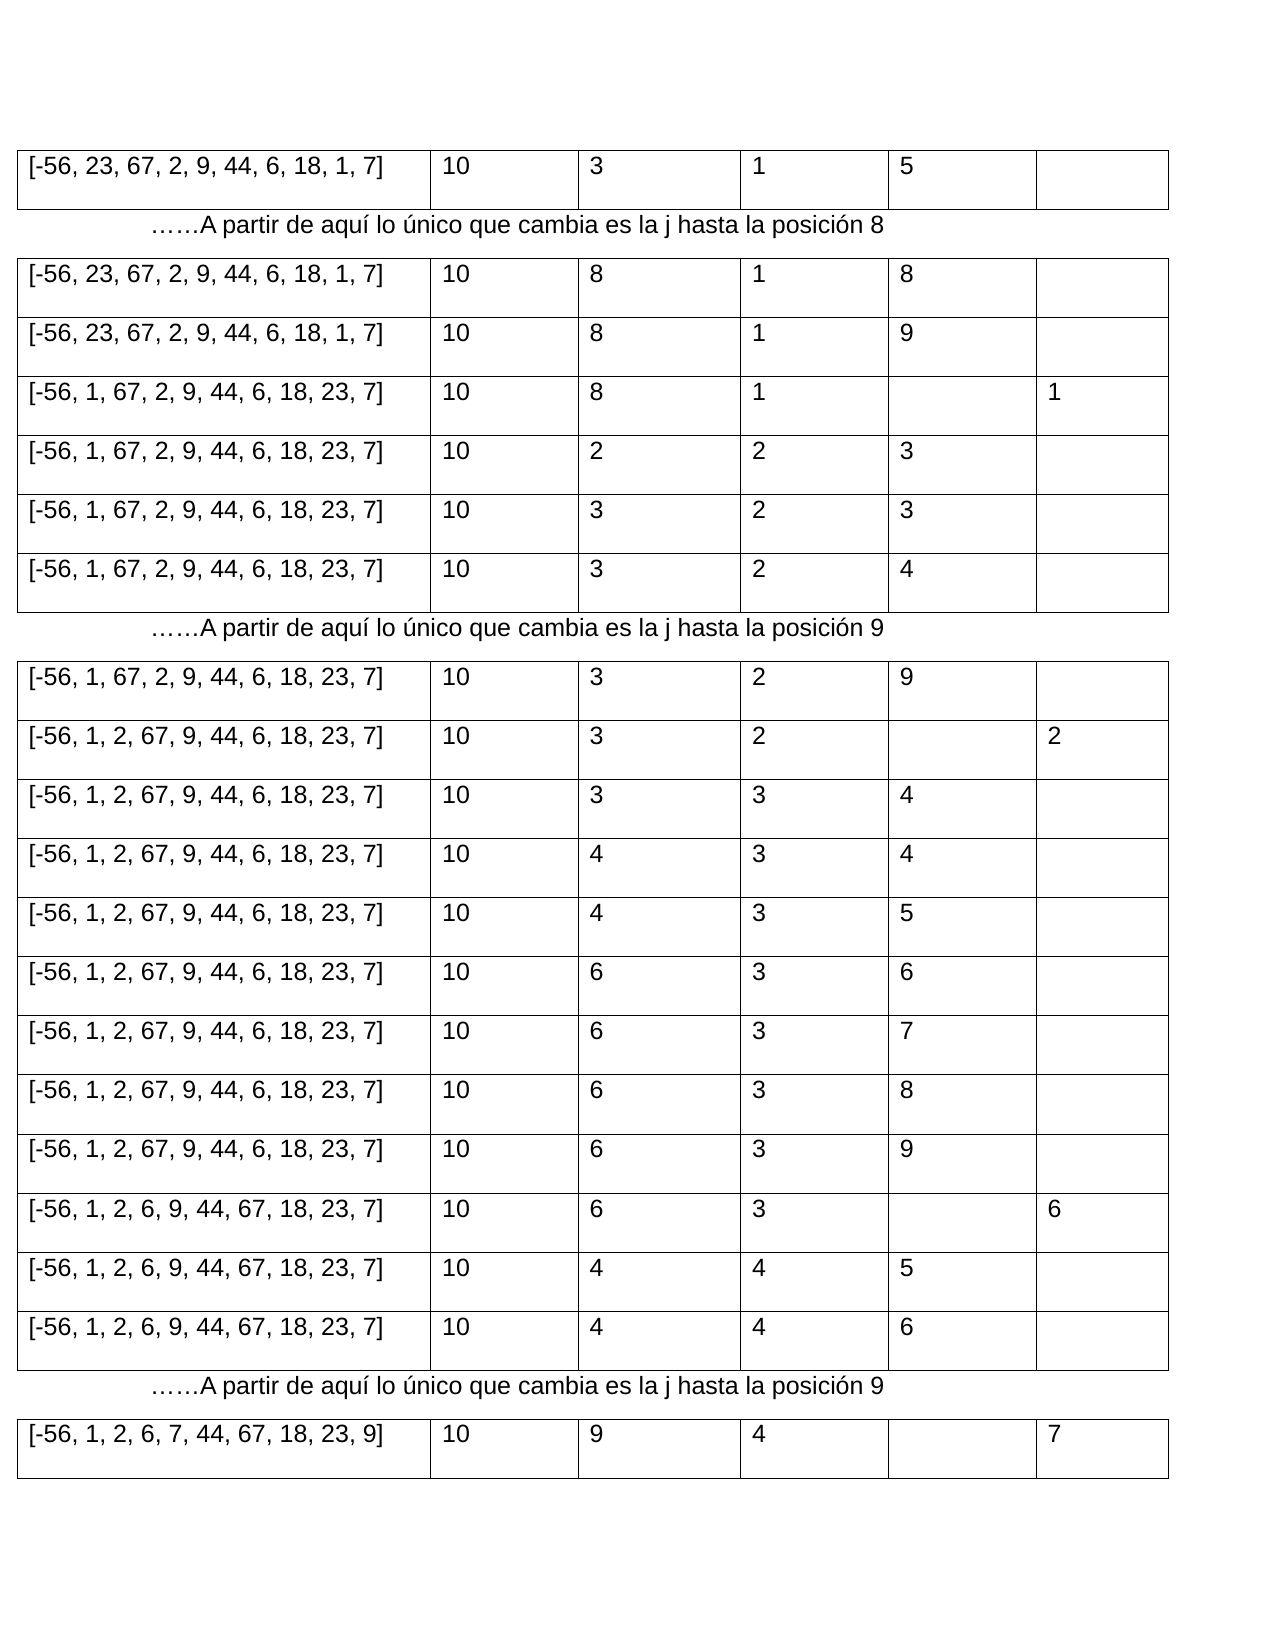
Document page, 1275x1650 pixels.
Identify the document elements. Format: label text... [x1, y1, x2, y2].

table_cell [1037, 1312, 1168, 1370]
table_cell 3 [741, 780, 888, 838]
table_cell [-56, 1, 2, 6, 9, 44, 67, 18, 23, 7] [18, 1194, 430, 1252]
table_cell 3 [741, 1016, 888, 1074]
table_cell 10 [431, 1194, 578, 1252]
table_cell 10 [431, 1312, 578, 1370]
table_cell 6 [579, 1075, 740, 1133]
table_cell 3 [741, 1194, 888, 1252]
table_cell 4 [889, 554, 1036, 612]
table_cell 10 [431, 554, 578, 612]
table_cell 3 [579, 554, 740, 612]
table_cell 2 [1037, 721, 1168, 779]
table_cell 3 [579, 721, 740, 779]
table_cell 10 [431, 1075, 578, 1133]
table_cell 3 [741, 1135, 888, 1192]
table_cell 2 [741, 721, 888, 779]
table_cell 1 [741, 151, 888, 209]
table_header 8 [579, 259, 740, 317]
table_cell 3 [741, 839, 888, 897]
table_cell [-56, 1, 67, 2, 9, 44, 6, 18, 23, 7] [18, 495, 430, 553]
table_cell [-56, 1, 2, 67, 9, 44, 6, 18, 23, 7] [18, 780, 430, 838]
table_header 7 [1037, 1420, 1168, 1477]
table_cell 1 [741, 377, 888, 435]
table_cell [1037, 839, 1168, 897]
table_cell [889, 377, 1036, 435]
table_cell 6 [579, 1194, 740, 1252]
table_cell [889, 721, 1036, 779]
table_cell [1037, 1075, 1168, 1133]
table_cell [1037, 495, 1168, 553]
table_cell 10 [431, 780, 578, 838]
table_cell [-56, 1, 2, 67, 9, 44, 6, 18, 23, 7] [18, 1135, 430, 1192]
table_cell 3 [889, 436, 1036, 494]
table_cell 6 [889, 1312, 1036, 1370]
table_cell 3 [741, 1075, 888, 1133]
table_cell 8 [889, 1075, 1036, 1133]
table_cell 10 [431, 495, 578, 553]
table_cell 8 [579, 318, 740, 376]
table_header 3 [579, 662, 740, 720]
table_cell 2 [579, 436, 740, 494]
text ……A partir de aquí lo único que cambia es la j hasta la posición 9 [150, 613, 1125, 642]
table_cell [-56, 1, 67, 2, 9, 44, 6, 18, 23, 7] [18, 436, 430, 494]
text ……A partir de aquí lo único que cambia es la j hasta la posición 9 [150, 1371, 1125, 1399]
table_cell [18, 151, 430, 209]
table_cell 10 [431, 1016, 578, 1074]
table_cell 4 [579, 1312, 740, 1370]
table_cell [-56, 1, 2, 67, 9, 44, 6, 18, 23, 7] [18, 1075, 430, 1133]
table_cell [1037, 957, 1168, 1015]
table_cell [1037, 554, 1168, 612]
table_cell [1037, 151, 1168, 209]
table_cell [-56, 1, 2, 67, 9, 44, 6, 18, 23, 7] [18, 957, 430, 1015]
table_cell 1 [1037, 377, 1168, 435]
table_cell 10 [431, 957, 578, 1015]
table_cell [-56, 1, 2, 67, 9, 44, 6, 18, 23, 7] [18, 721, 430, 779]
table_header 2 [741, 662, 888, 720]
table_cell 4 [579, 1253, 740, 1311]
table_header [-56, 1, 2, 6, 7, 44, 67, 18, 23, 9] [18, 1420, 430, 1477]
table_cell 9 [889, 318, 1036, 376]
table_cell 10 [431, 377, 578, 435]
table_cell 10 [431, 151, 578, 209]
table_cell [1037, 1135, 1168, 1192]
table_cell 3 [741, 898, 888, 956]
table_cell [-56, 1, 2, 6, 9, 44, 67, 18, 23, 7] [18, 1253, 430, 1311]
table_cell 10 [431, 436, 578, 494]
table_cell 3 [741, 957, 888, 1015]
table_cell 10 [431, 898, 578, 956]
table_header [1037, 259, 1168, 317]
table_cell [1037, 1253, 1168, 1311]
table_cell [-56, 1, 2, 67, 9, 44, 6, 18, 23, 7] [18, 1016, 430, 1074]
table_cell 3 [579, 151, 740, 209]
table_cell [889, 1194, 1036, 1252]
table_cell [-56, 1, 67, 2, 9, 44, 6, 18, 23, 7] [18, 554, 430, 612]
table_header [-56, 1, 67, 2, 9, 44, 6, 18, 23, 7] [18, 662, 430, 720]
table_cell 8 [579, 377, 740, 435]
table_header 10 [431, 1420, 578, 1477]
table_header 1 [741, 259, 888, 317]
table_cell [-56, 1, 2, 67, 9, 44, 6, 18, 23, 7] [18, 898, 430, 956]
table_cell [1037, 318, 1168, 376]
table_cell 5 [889, 898, 1036, 956]
table_cell 10 [431, 1135, 578, 1192]
table_cell 2 [741, 554, 888, 612]
table_cell 10 [431, 721, 578, 779]
table_cell 2 [741, 436, 888, 494]
table_cell 4 [741, 1253, 888, 1311]
table_header 4 [741, 1420, 888, 1477]
table_cell 10 [431, 318, 578, 376]
text ……A partir de aquí lo único que cambia es la j hasta la posición 8 [150, 210, 1125, 239]
table_cell 3 [579, 495, 740, 553]
table_header [1037, 662, 1168, 720]
table_header 8 [889, 259, 1036, 317]
table_cell [1037, 436, 1168, 494]
table_header 9 [579, 1420, 740, 1477]
table_header 9 [889, 662, 1036, 720]
table_cell 4 [889, 839, 1036, 897]
table_cell 1 [741, 318, 888, 376]
table_cell [-56, 1, 67, 2, 9, 44, 6, 18, 23, 7] [18, 377, 430, 435]
table_cell 6 [1037, 1194, 1168, 1252]
table_cell 9 [889, 1135, 1036, 1192]
table_cell [1037, 780, 1168, 838]
table_cell [-56, 1, 2, 6, 9, 44, 67, 18, 23, 7] [18, 1312, 430, 1370]
table_cell [1037, 1016, 1168, 1074]
table_cell 6 [579, 1016, 740, 1074]
table_cell 10 [431, 1253, 578, 1311]
table_cell 10 [431, 839, 578, 897]
table_cell 7 [889, 1016, 1036, 1074]
table_cell 6 [579, 1135, 740, 1192]
table_cell [-56, 1, 2, 67, 9, 44, 6, 18, 23, 7] [18, 839, 430, 897]
table_header 10 [431, 259, 578, 317]
table_cell [-56, 23, 67, 2, 9, 44, 6, 18, 1, 7] [18, 318, 430, 376]
table_header [-56, 23, 67, 2, 9, 44, 6, 18, 1, 7] [18, 259, 430, 317]
table_header 10 [431, 662, 578, 720]
table_cell 4 [579, 839, 740, 897]
table_cell 6 [889, 957, 1036, 1015]
table_cell 4 [741, 1312, 888, 1370]
table_header [889, 1420, 1036, 1477]
table_cell 6 [579, 957, 740, 1015]
table_cell 3 [889, 495, 1036, 553]
table_cell [1037, 898, 1168, 956]
table_cell 4 [579, 898, 740, 956]
table_cell 3 [579, 780, 740, 838]
table_cell 5 [889, 1253, 1036, 1311]
table_cell 5 [889, 151, 1036, 209]
table_cell 2 [741, 495, 888, 553]
table_cell 4 [889, 780, 1036, 838]
